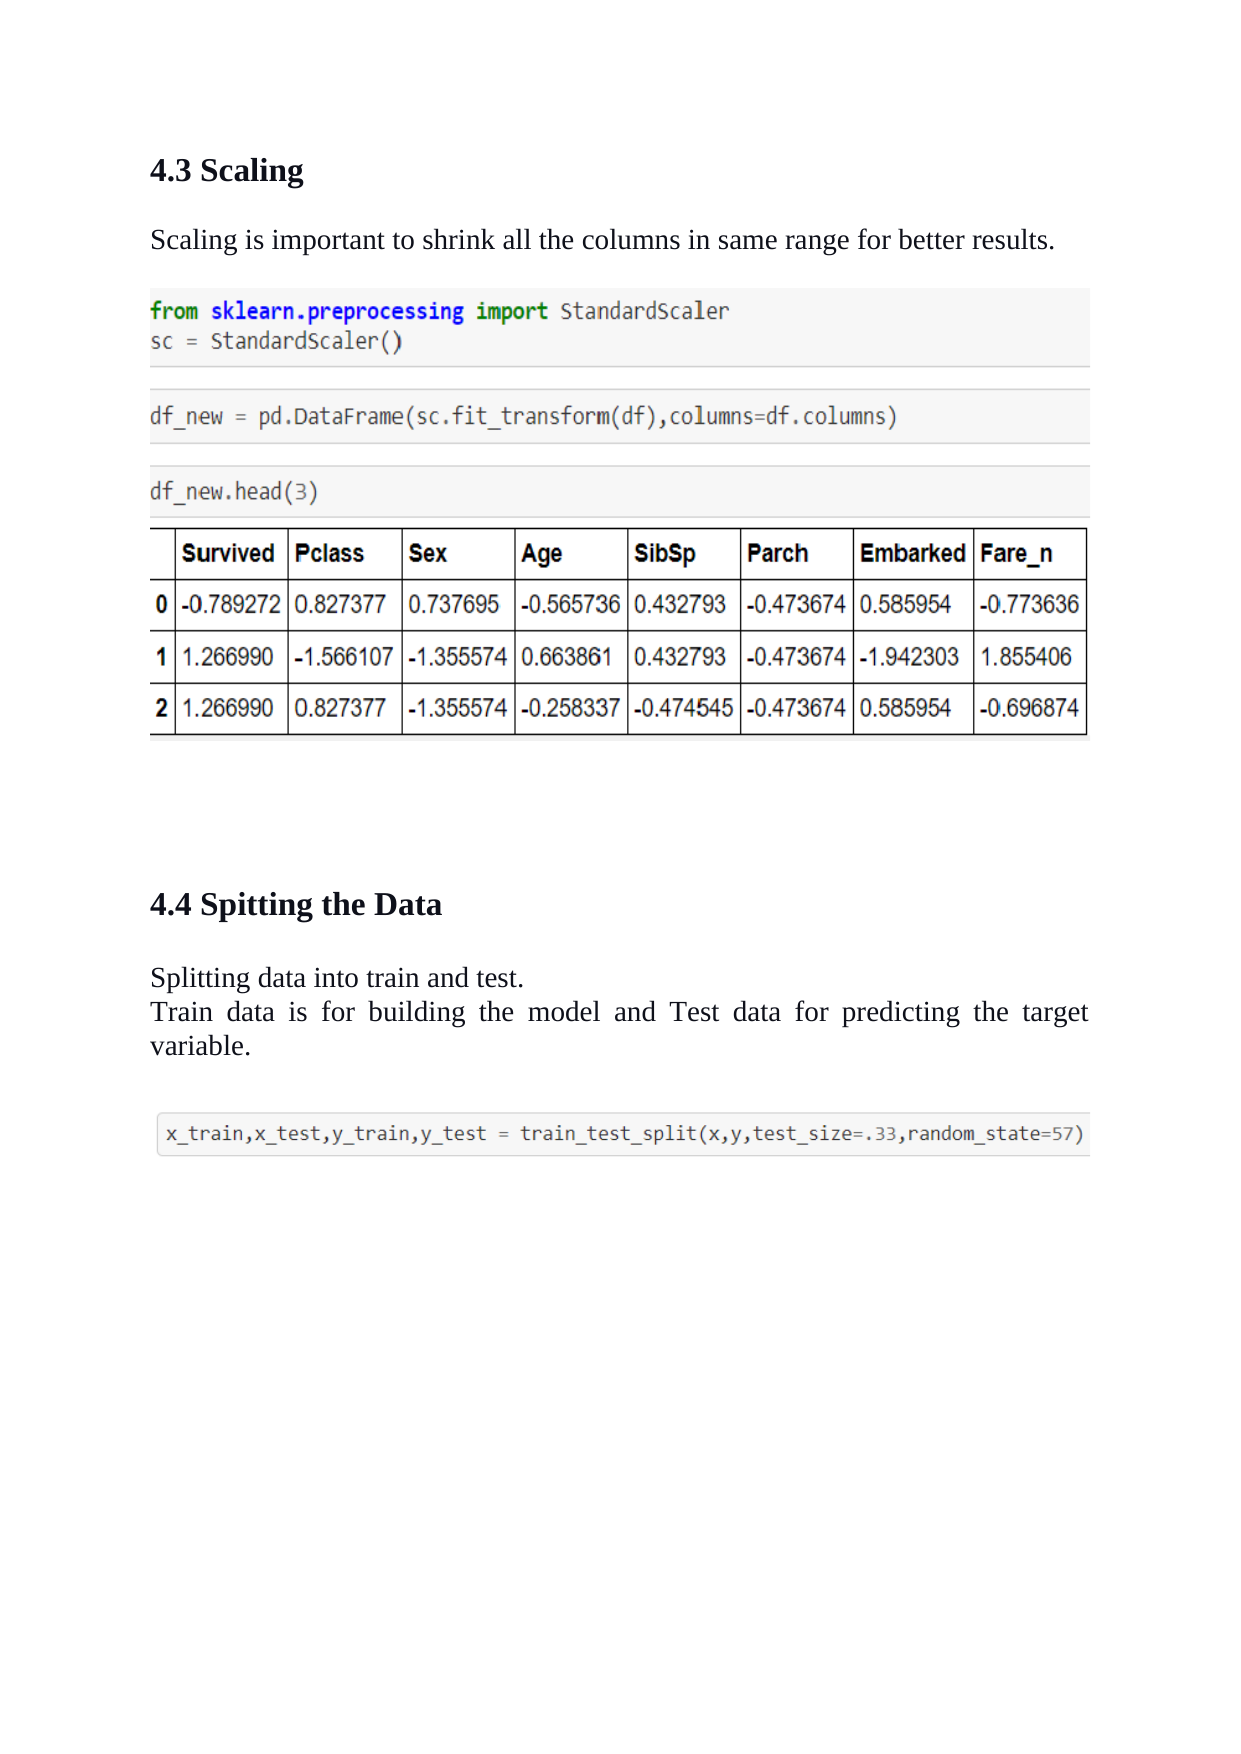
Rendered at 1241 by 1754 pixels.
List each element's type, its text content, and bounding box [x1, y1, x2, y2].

text 4.4 Spitting the Data [150, 884, 1090, 922]
text Splitting data into train and test. [150, 961, 1090, 994]
text 4.3 Scaling [150, 150, 1090, 188]
picture [150, 1094, 1091, 1491]
picture [150, 288, 1091, 741]
text Train data is for building the model and Test data for predicting the target variable. [150, 994, 1090, 1061]
text Scaling is important to shrink all the columns in same range for better results. [150, 222, 1090, 255]
